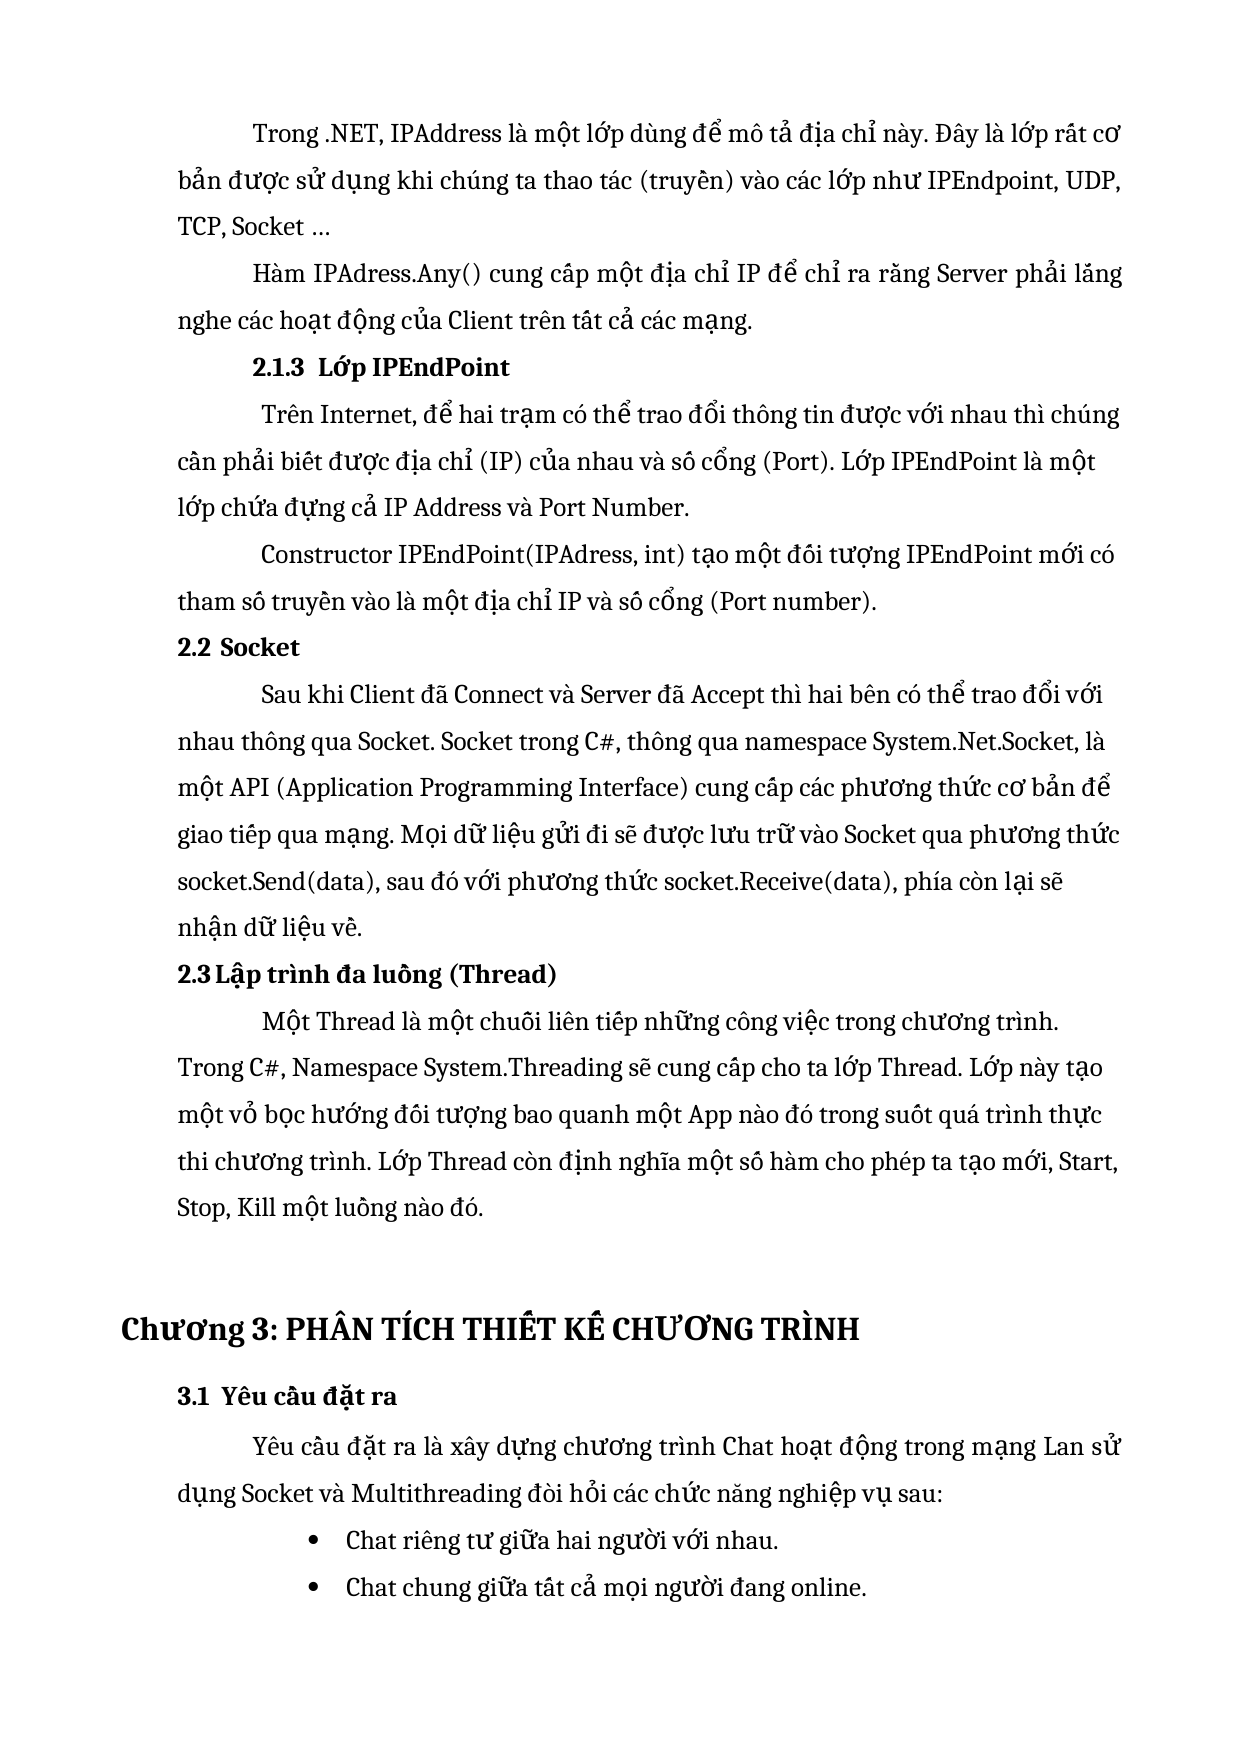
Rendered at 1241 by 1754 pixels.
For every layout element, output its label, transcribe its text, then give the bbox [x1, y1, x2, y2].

list Trên Internet, để hai trạm có thể trao đổi thông tin được với nhau thì chúng cần phải biết được địa chỉ (IP) của nhau và số cổng (Port). Lớp IPEndPoint là một lớp chứa đựng cả IP Address và Port Number. [177, 399, 1122, 523]
text Hàm IPAdress.Any() cung cấp một địa chỉ IP để chỉ ra rằng Server phải lắng nghe các hoạt động của Client trên tất cả các mạng. [177, 258, 1122, 336]
list Sau khi Client đã Connect và Server đã Accept thì hai bên có thể trao đổi với nhau thông qua Socket. Socket trong C#, thông qua namespace System.Net.Socket, là một API (Application Programming Interface) cung cấp các phương thức cơ bản để giao tiếp qua mạng. Mọi dữ liệu gửi đi sẽ được lưu trữ vào Socket qua phương thức socket.Send(data), sau đó với phương thức socket.Receive(data), phía còn lại sẽ nhận dữ liệu về. [177, 679, 1122, 943]
list Lớp IPEndPoint [252, 352, 1122, 383]
list Constructor IPEndPoint(IPAdress, int) tạo một đối tượng IPEndPoint mới có tham số truyền vào là một địa chỉ IP và số cổng (Port number). [177, 539, 1122, 617]
text Yêu cầu đặt ra là xây dựng chương trình Chat hoạt động trong mạng Lan sử dụng Socket và Multithreading đòi hỏi các chức năng nghiệp vụ sau: [177, 1431, 1122, 1509]
text Trong .NET, IPAddress là một lớp dùng để mô tả địa chỉ này. Đây là lớp rất cơ bản được sử dụng khi chúng ta thao tác (truyền) vào các lớp như IPEndpoint, UDP, TCP, Socket … [177, 118, 1122, 243]
list Chat riêng tư giữa hai người với nhau. [308, 1525, 1122, 1556]
list Chat chung giữa tất cả mọi người đang online. [308, 1572, 1122, 1603]
text Chương 3: PHÂN TÍCH THIẾT KẾ CHƯƠNG TRÌNH [121, 1311, 1122, 1349]
list Lập trình đa luồng (Thread) [177, 959, 1122, 990]
list Socket [177, 632, 1122, 663]
text 3.1 Yêu cầu đặt ra [121, 1381, 1122, 1412]
list Một Thread là một chuỗi liên tiếp những công việc trong chương trình. Trong C#, Namespace System.Threading sẽ cung cấp cho ta lớp Thread. Lớp này tạo một vỏ bọc hướng đối tượng bao quanh một App nào đó trong suốt quá trình thực thi chương trình. Lớp Thread còn định nghĩa một số hàm cho phép ta tạo mới, Start, Stop, Kill một luồng nào đó. [177, 1006, 1122, 1223]
